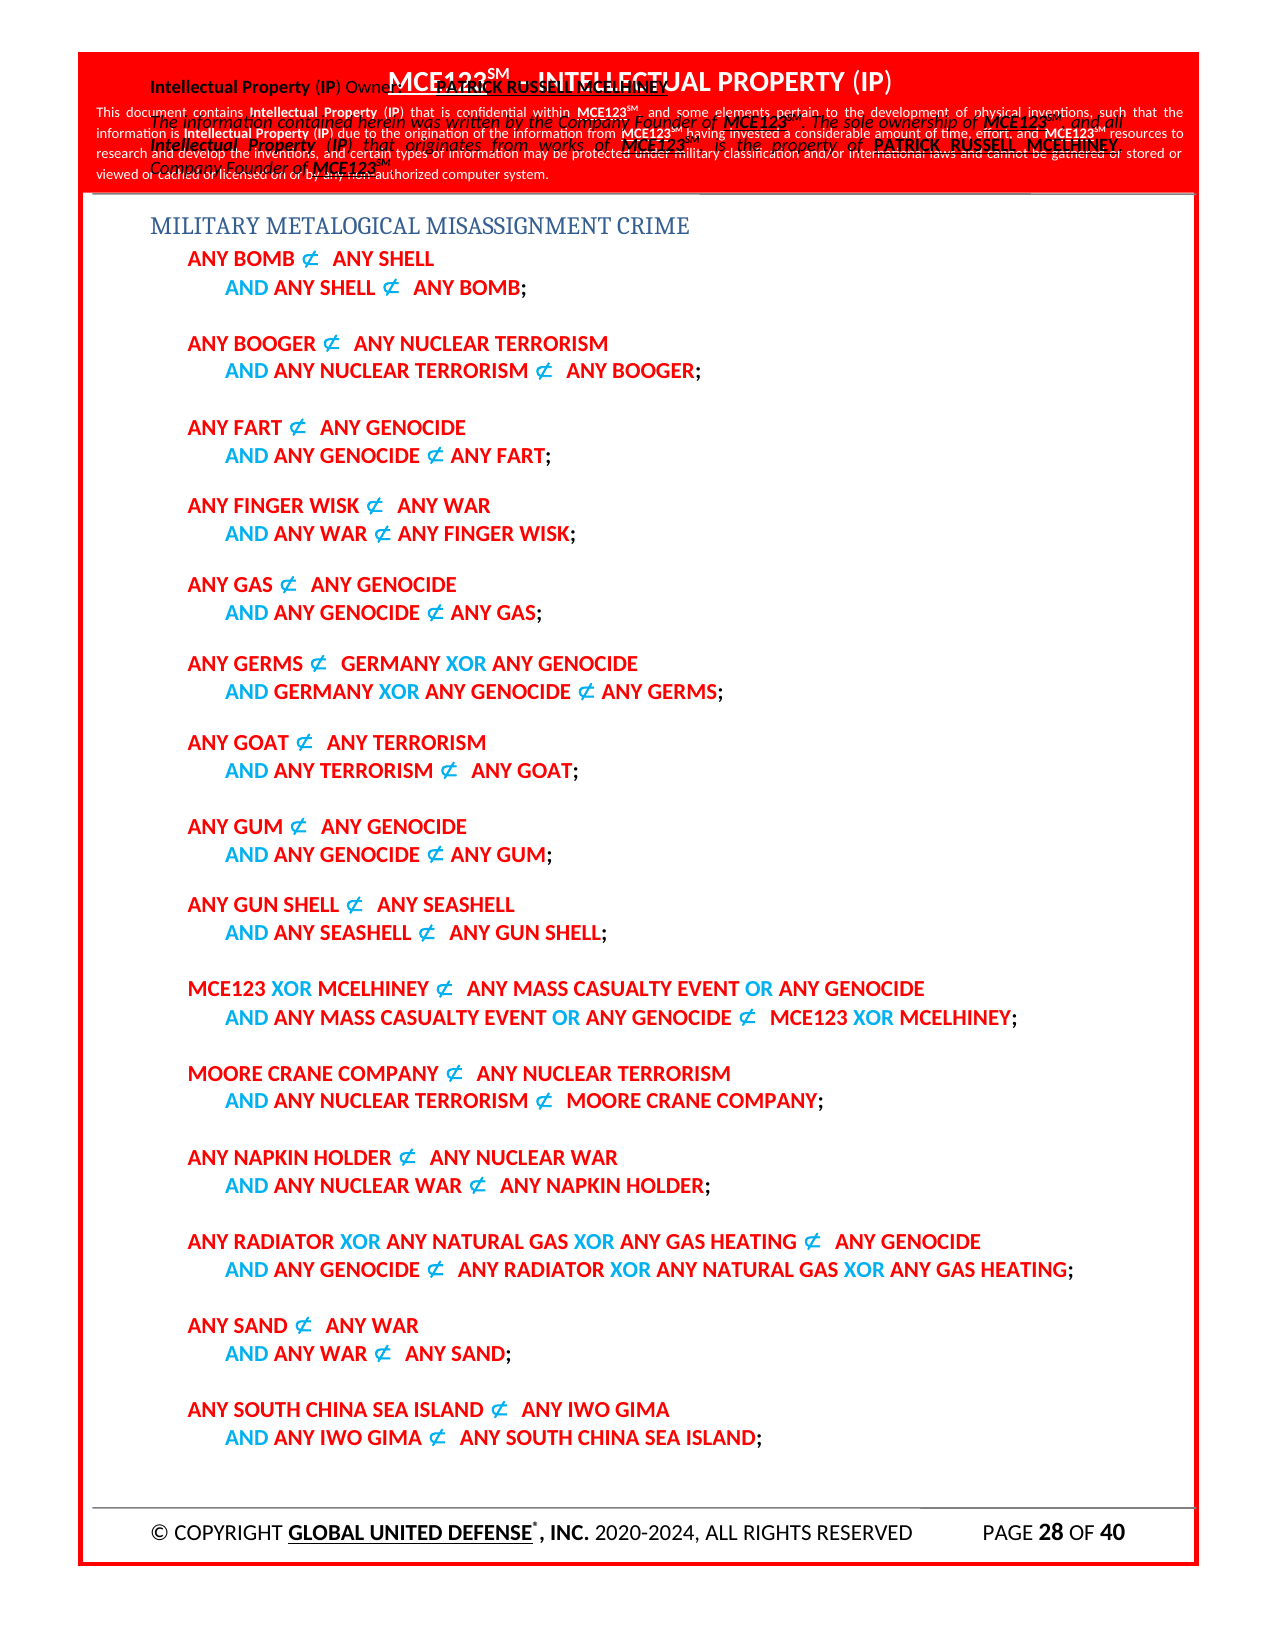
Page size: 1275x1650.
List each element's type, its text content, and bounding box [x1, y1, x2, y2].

text AND ANY TERRORISM Ë ANY GOAT; [187, 756, 1125, 784]
text AND ANY SEASHELL Ë ANY GUN SHELL; [187, 918, 1125, 947]
text ANY FART Ë ANY GENOCIDE [187, 413, 1125, 441]
text AND ANY SHELL Ë ANY BOMB; [187, 273, 1125, 301]
text ANY GERMS Ë GERMANY XOR ANY GENOCIDE [187, 649, 1125, 677]
text ANY GAS Ë ANY GENOCIDE [187, 570, 1125, 598]
text AND ANY IWO GIMA Ë ANY SOUTH CHINA SEA ISLAND; [187, 1423, 1125, 1451]
text ANY GUM Ë ANY GENOCIDE [187, 812, 1125, 840]
text MCE123 XOR MCELHINEY Ë ANY MASS CASUALTY EVENT OR ANY GENOCIDE [187, 974, 1125, 1003]
text ANY GOAT Ë ANY TERRORISM [187, 728, 1125, 756]
subtitle MILITARY METALOGICAL MISASSIGNMENT CRIME [150, 212, 1125, 240]
text AND ANY GENOCIDE Ë ANY RADIATOR XOR ANY NATURAL GAS XOR ANY GAS HEATING; [187, 1255, 1125, 1283]
text AND ANY WAR Ë ANY FINGER WISK; [187, 519, 1125, 547]
text ANY SOUTH CHINA SEA ISLAND Ë ANY IWO GIMA [187, 1395, 1125, 1423]
text ANY FINGER WISK Ë ANY WAR [187, 491, 1125, 519]
text ANY BOOGER Ë ANY NUCLEAR TERRORISM [187, 329, 1125, 357]
text AND ANY GENOCIDE Ë ANY FART; [187, 441, 1125, 469]
text ANY GUN SHELL Ë ANY SEASHELL [187, 891, 1125, 918]
text ANY RADIATOR XOR ANY NATURAL GAS XOR ANY GAS HEATING Ë ANY GENOCIDE [187, 1227, 1125, 1255]
text AND GERMANY XOR ANY GENOCIDE Ë ANY GERMS; [187, 677, 1125, 705]
text AND ANY NUCLEAR TERRORISM Ë ANY BOOGER; [187, 357, 1125, 385]
text AND ANY NUCLEAR TERRORISM Ë MOORE CRANE COMPANY; [187, 1087, 1125, 1115]
text ANY SAND Ë ANY WAR [187, 1311, 1125, 1339]
text MOORE CRANE COMPANY Ë ANY NUCLEAR TERRORISM [187, 1059, 1125, 1087]
text AND ANY WAR Ë ANY SAND; [187, 1339, 1125, 1367]
text ANY NAPKIN HOLDER Ë ANY NUCLEAR WAR [187, 1143, 1125, 1171]
text AND ANY GENOCIDE Ë ANY GUM; [187, 840, 1125, 868]
text AND ANY GENOCIDE Ë ANY GAS; [187, 598, 1125, 626]
text ANY BOMB Ë ANY SHELL [187, 244, 1125, 273]
text AND ANY NUCLEAR WAR Ë ANY NAPKIN HOLDER; [187, 1171, 1125, 1199]
text AND ANY MASS CASUALTY EVENT OR ANY GENOCIDE Ë MCE123 XOR MCELHINEY; [187, 1003, 1125, 1031]
